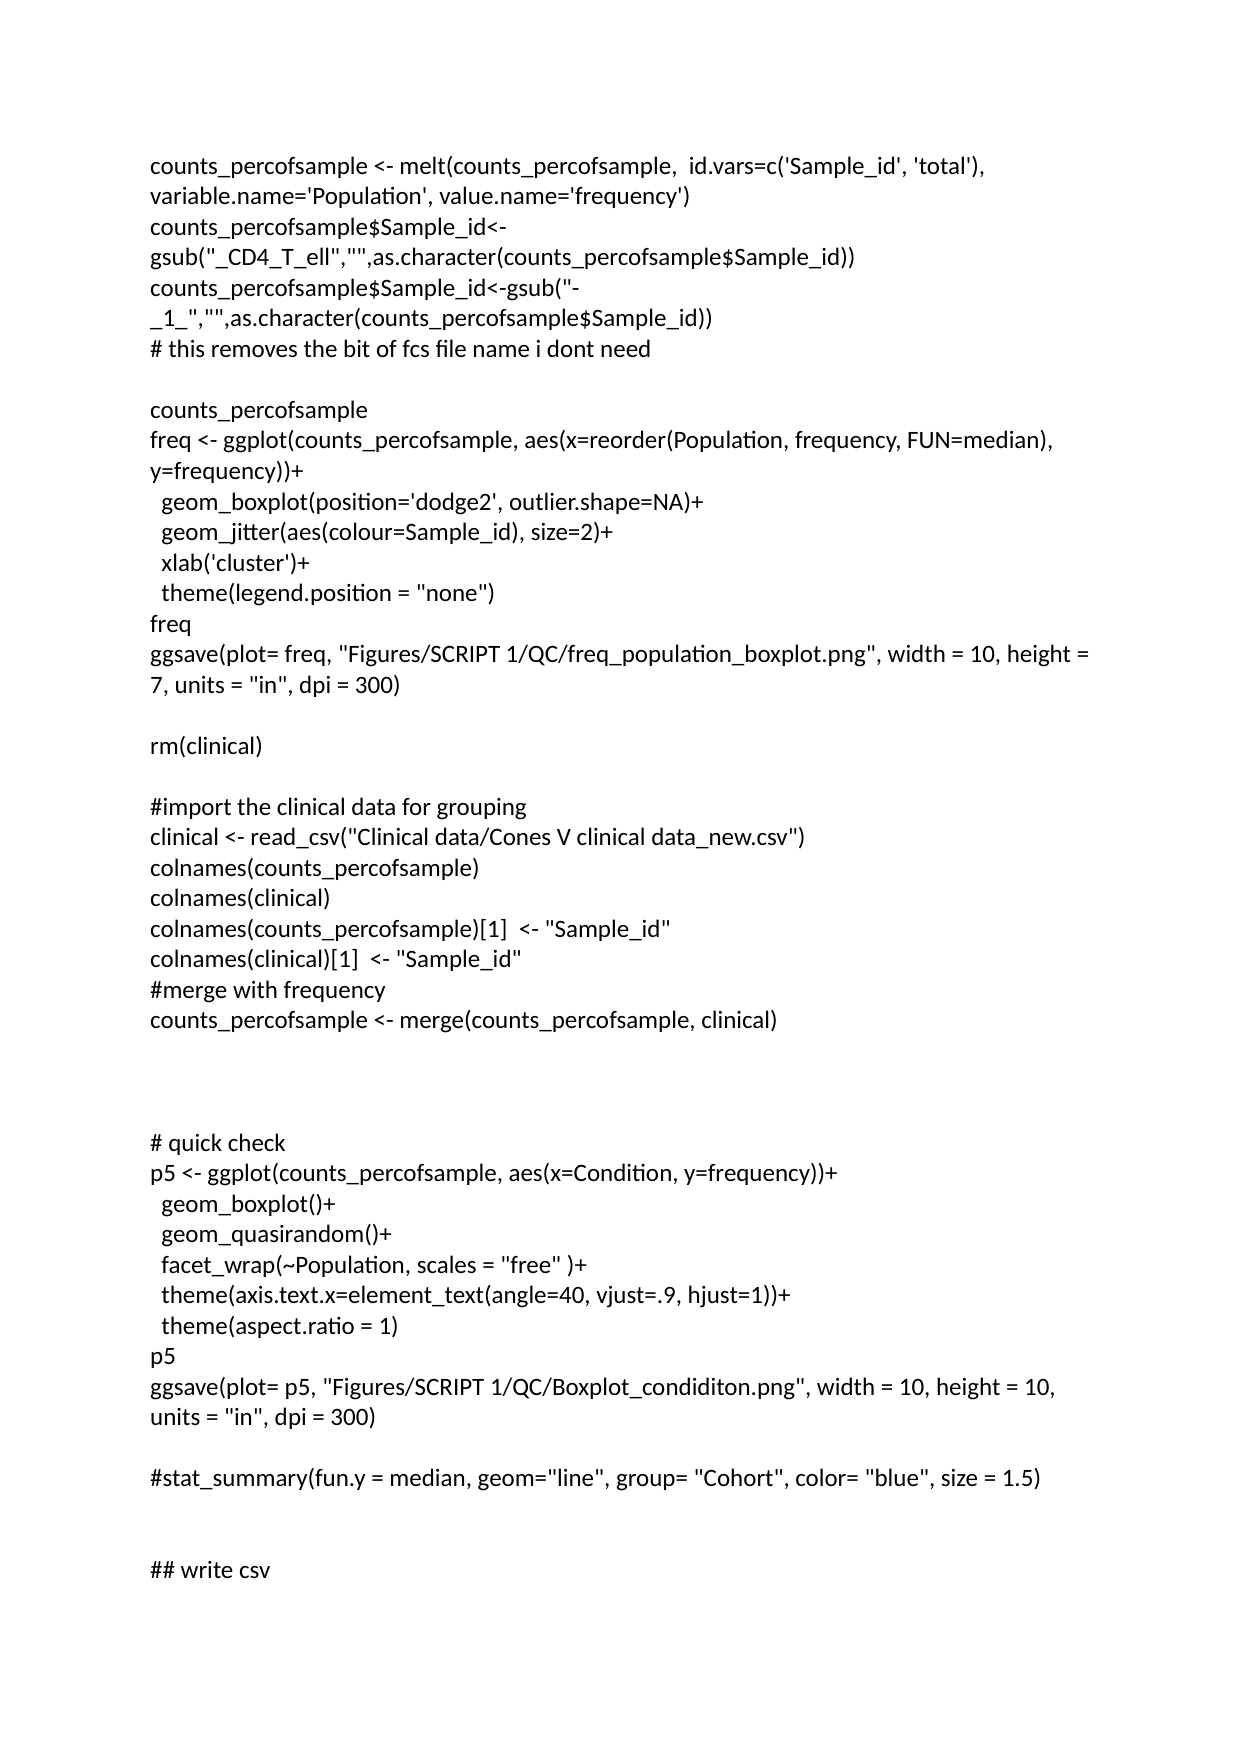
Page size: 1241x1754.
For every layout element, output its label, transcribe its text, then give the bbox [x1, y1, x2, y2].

text colnames(clinical)[1] <- "Sample_id" [150, 943, 1090, 974]
text #import the clinical data for grouping [150, 791, 1090, 821]
text # quick check [150, 1127, 1090, 1157]
text colnames(counts_percofsample) [150, 852, 1090, 882]
text clinical <- read_csv("Clinical data/Cones V clinical data_new.csv") [150, 821, 1090, 852]
text counts_percofsample <- melt(counts_percofsample, id.vars=c('Sample_id', 'total'), variable.name='Population', value.name='frequency') [150, 150, 1090, 211]
text counts_percofsample [150, 394, 1090, 425]
text #stat_summary(fun.y = median, geom="line", group= "Cohort", color= "blue", size = 1.5) [150, 1462, 1090, 1493]
text colnames(counts_percofsample)[1] <- "Sample_id" [150, 913, 1090, 943]
text counts_percofsample$Sample_id<-gsub("-_1_","",as.character(counts_percofsample$Sample_id)) [150, 272, 1090, 333]
text ggsave(plot= p5, "Figures/SCRIPT 1/QC/Boxplot_condiditon.png", width = 10, height = 10, units = "in", dpi = 300) [150, 1371, 1090, 1432]
text #merge with frequency [150, 974, 1090, 1004]
text geom_boxplot()+ [150, 1188, 1090, 1218]
text geom_jitter(aes(colour=Sample_id), size=2)+ [150, 516, 1090, 547]
text p5 <- ggplot(counts_percofsample, aes(x=Condition, y=frequency))+ [150, 1157, 1090, 1188]
text theme(axis.text.x=element_text(angle=40, vjust=.9, hjust=1))+ [150, 1279, 1090, 1310]
text freq [150, 608, 1090, 638]
text freq <- ggplot(counts_percofsample, aes(x=reorder(Population, frequency, FUN=median), y=frequency))+ [150, 425, 1090, 486]
text colnames(clinical) [150, 882, 1090, 913]
text counts_percofsample <- merge(counts_percofsample, clinical) [150, 1004, 1090, 1035]
text # this removes the bit of fcs file name i dont need [150, 333, 1090, 364]
text facet_wrap(~Population, scales = "free" )+ [150, 1249, 1090, 1279]
text ggsave(plot= freq, "Figures/SCRIPT 1/QC/freq_population_boxplot.png", width = 10, height = 7, units = "in", dpi = 300) [150, 638, 1090, 699]
text xlab('cluster')+ [150, 547, 1090, 577]
text geom_quasirandom()+ [150, 1218, 1090, 1249]
text ## write csv [150, 1554, 1090, 1584]
text theme(aspect.ratio = 1) [150, 1310, 1090, 1340]
text theme(legend.position = "none") [150, 577, 1090, 608]
text rm(clinical) [150, 730, 1090, 760]
text geom_boxplot(position='dodge2', outlier.shape=NA)+ [150, 486, 1090, 516]
text p5 [150, 1340, 1090, 1371]
text counts_percofsample$Sample_id<-gsub("_CD4_T_ell","",as.character(counts_percofsample$Sample_id)) [150, 211, 1090, 272]
